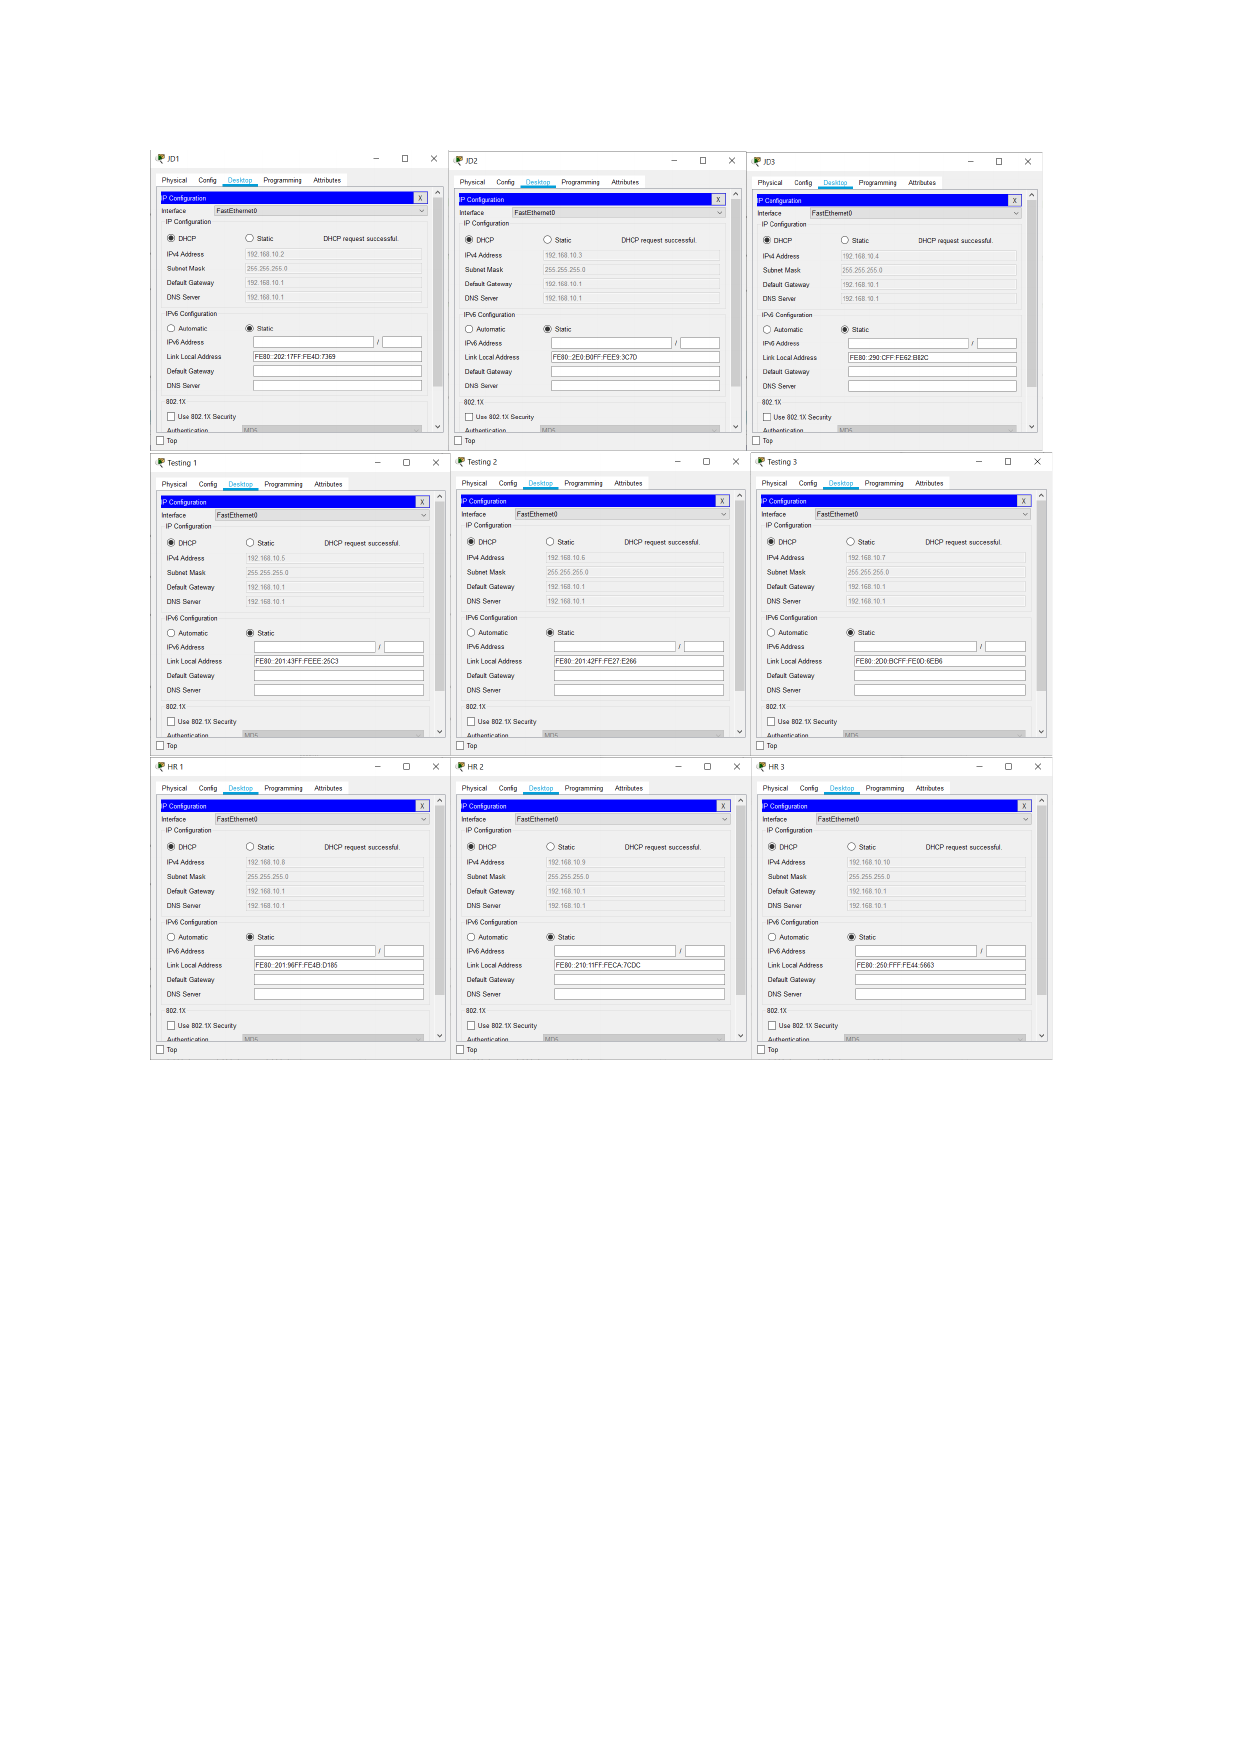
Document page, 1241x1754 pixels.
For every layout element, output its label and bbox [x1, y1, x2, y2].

picture [150, 452, 1053, 756]
picture [150, 757, 1053, 1060]
picture [150, 150, 1043, 451]
